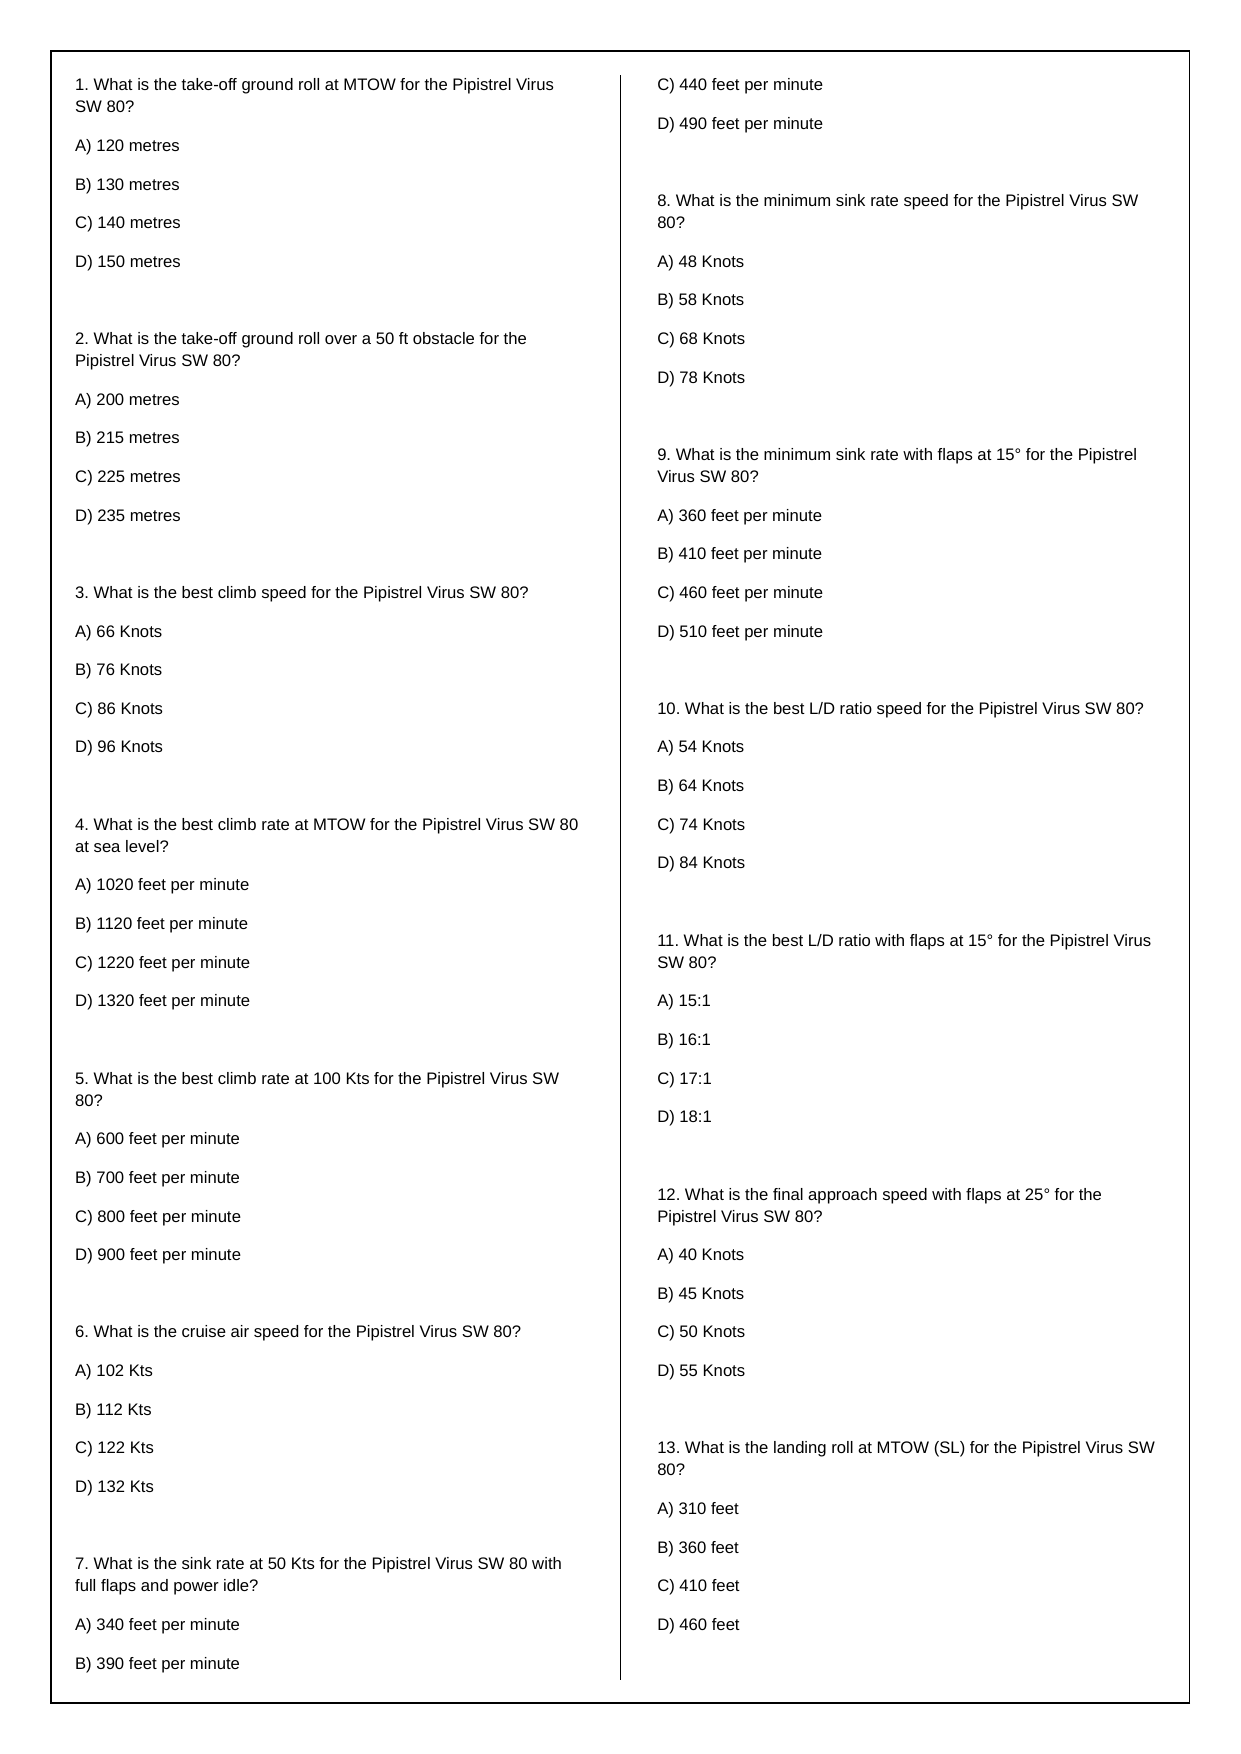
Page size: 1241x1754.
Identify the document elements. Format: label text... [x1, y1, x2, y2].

text 9. What is the minimum sink rate with flaps at 15° for the Pipistrel Virus SW 80? [657, 445, 1165, 486]
text A) 1020 feet per minute [75, 875, 583, 894]
text D) 150 metres [75, 252, 583, 271]
text 11. What is the best L/D ratio with flaps at 15° for the Pipistrel Virus SW 80? [657, 931, 1165, 972]
text B) 45 Knots [657, 1284, 1165, 1303]
text D) 132 Kts [75, 1477, 583, 1496]
text B) 76 Knots [75, 660, 583, 679]
text B) 112 Kts [75, 1399, 583, 1419]
text 1. What is the take-off ground roll at MTOW for the Pipistrel Virus SW 80? [75, 75, 583, 116]
text 7. What is the sink rate at 50 Kts for the Pipistrel Virus SW 80 with full flaps and power idle? [75, 1554, 583, 1595]
text D) 490 feet per minute [657, 114, 1165, 133]
text C) 50 Knots [657, 1322, 1165, 1341]
text A) 15:1 [657, 991, 1165, 1010]
text D) 1320 feet per minute [75, 991, 583, 1010]
text D) 84 Knots [657, 853, 1165, 872]
text A) 340 feet per minute [75, 1615, 583, 1634]
text B) 410 feet per minute [657, 544, 1165, 563]
text C) 74 Knots [657, 814, 1165, 834]
text 10. What is the best L/D ratio speed for the Pipistrel Virus SW 80? [657, 699, 1165, 718]
text C) 460 feet per minute [657, 583, 1165, 602]
text D) 900 feet per minute [75, 1245, 583, 1264]
text D) 18:1 [657, 1107, 1165, 1126]
text D) 55 Knots [657, 1361, 1165, 1380]
text 4. What is the best climb rate at MTOW for the Pipistrel Virus SW 80 at sea level? [75, 814, 583, 856]
text 2. What is the take-off ground roll over a 50 ft obstacle for the Pipistrel Virus SW 80? [75, 329, 583, 370]
text D) 96 Knots [75, 737, 583, 756]
text B) 16:1 [657, 1030, 1165, 1049]
text B) 130 metres [75, 174, 583, 193]
text B) 390 feet per minute [75, 1653, 583, 1673]
text D) 510 feet per minute [657, 621, 1165, 641]
text B) 64 Knots [657, 776, 1165, 795]
text C) 410 feet [657, 1576, 1165, 1595]
text B) 1120 feet per minute [75, 914, 583, 933]
text C) 86 Knots [75, 699, 583, 718]
text A) 54 Knots [657, 737, 1165, 756]
text D) 78 Knots [657, 367, 1165, 387]
text C) 122 Kts [75, 1438, 583, 1457]
text A) 66 Knots [75, 621, 583, 641]
text C) 440 feet per minute [657, 75, 1165, 94]
text D) 235 metres [75, 505, 583, 524]
text C) 68 Knots [657, 329, 1165, 348]
text B) 215 metres [75, 428, 583, 447]
text B) 360 feet [657, 1537, 1165, 1557]
text 8. What is the minimum sink rate speed for the Pipistrel Virus SW 80? [657, 191, 1165, 232]
text 3. What is the best climb speed for the Pipistrel Virus SW 80? [75, 583, 583, 602]
text B) 700 feet per minute [75, 1168, 583, 1187]
text C) 140 metres [75, 213, 583, 232]
text C) 17:1 [657, 1068, 1165, 1088]
text A) 600 feet per minute [75, 1129, 583, 1148]
text 6. What is the cruise air speed for the Pipistrel Virus SW 80? [75, 1322, 583, 1341]
text B) 58 Knots [657, 290, 1165, 309]
text A) 360 feet per minute [657, 505, 1165, 524]
text 13. What is the landing roll at MTOW (SL) for the Pipistrel Virus SW 80? [657, 1438, 1165, 1479]
text C) 1220 feet per minute [75, 952, 583, 972]
text A) 120 metres [75, 136, 583, 155]
text C) 225 metres [75, 467, 583, 486]
text D) 460 feet [657, 1615, 1165, 1634]
text A) 40 Knots [657, 1245, 1165, 1264]
text A) 200 metres [75, 389, 583, 409]
text A) 102 Kts [75, 1361, 583, 1380]
text 5. What is the best climb rate at 100 Kts for the Pipistrel Virus SW 80? [75, 1068, 583, 1109]
text C) 800 feet per minute [75, 1206, 583, 1226]
text A) 48 Knots [657, 252, 1165, 271]
text 12. What is the final approach speed with flaps at 25° for the Pipistrel Virus SW 80? [657, 1184, 1165, 1226]
text A) 310 feet [657, 1499, 1165, 1518]
